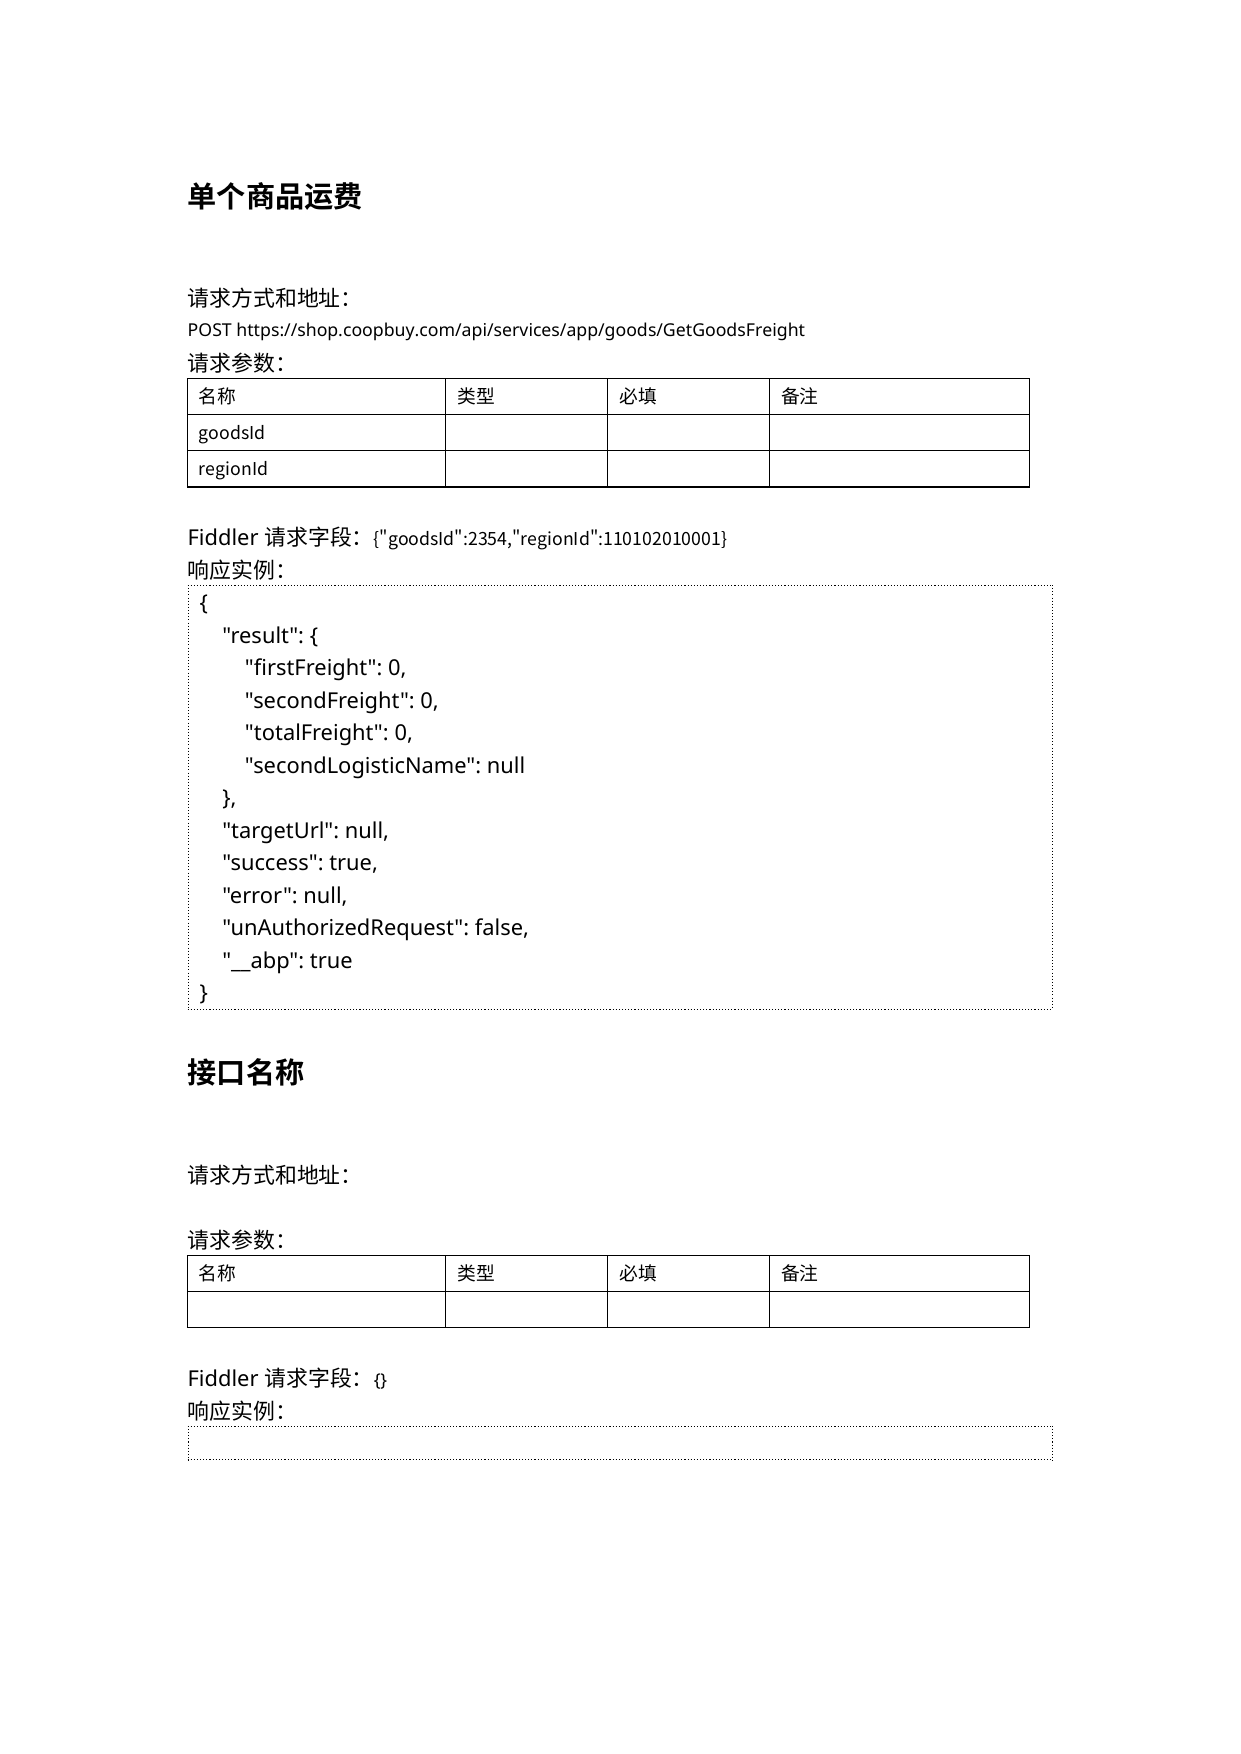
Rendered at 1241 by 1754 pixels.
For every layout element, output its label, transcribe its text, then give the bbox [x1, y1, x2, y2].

subtitle 接口名称 [187, 1039, 1053, 1104]
text Fiddler 请求字段：{} [187, 1361, 1053, 1393]
text Fiddler 请求字段：{"goodsId":2354,"regionId":110102010001} [187, 520, 1053, 552]
table_cell goodsId [188, 415, 445, 450]
text 请求方式和地址： [187, 281, 1053, 313]
table_header 备注 [770, 1256, 1029, 1291]
table_cell [770, 415, 1029, 450]
table_cell [446, 451, 607, 486]
text 请求参数： [187, 346, 1053, 378]
text 请求方式和地址： [187, 1158, 1053, 1190]
text POST https://shop.coopbuy.com/api/services/app/goods/GetGoodsFreight [187, 313, 1053, 346]
table_cell [608, 415, 769, 450]
table_cell [608, 1292, 769, 1327]
text 响应实例： [187, 552, 1053, 585]
table_cell [608, 451, 769, 486]
table_header [188, 1426, 1052, 1459]
table_header 类型 [446, 1256, 607, 1291]
text 响应实例： [187, 1393, 1053, 1426]
table_cell [770, 451, 1029, 486]
table_header 必填 [608, 1256, 769, 1291]
table_header 类型 [446, 379, 607, 414]
table_cell [188, 1292, 445, 1327]
subtitle 单个商品运费 [187, 162, 1053, 227]
table_cell [446, 1292, 607, 1327]
text 请求参数： [187, 1223, 1053, 1255]
table_header 备注 [770, 379, 1029, 414]
table_cell [446, 415, 607, 450]
table_cell [770, 1292, 1029, 1327]
table_header 名称 [188, 379, 445, 414]
table_header 名称 [188, 1256, 445, 1291]
table_cell regionId [188, 451, 445, 486]
table_header { "result": { "firstFreight": 0, "secondFreight": 0, "totalFreight": 0, "secondLogisticName": null }, "targetUrl": null, "success": true, "error": null, "unAuthorizedRequest": false, "__abp": true } [188, 585, 1052, 1008]
table_header 必填 [608, 379, 769, 414]
